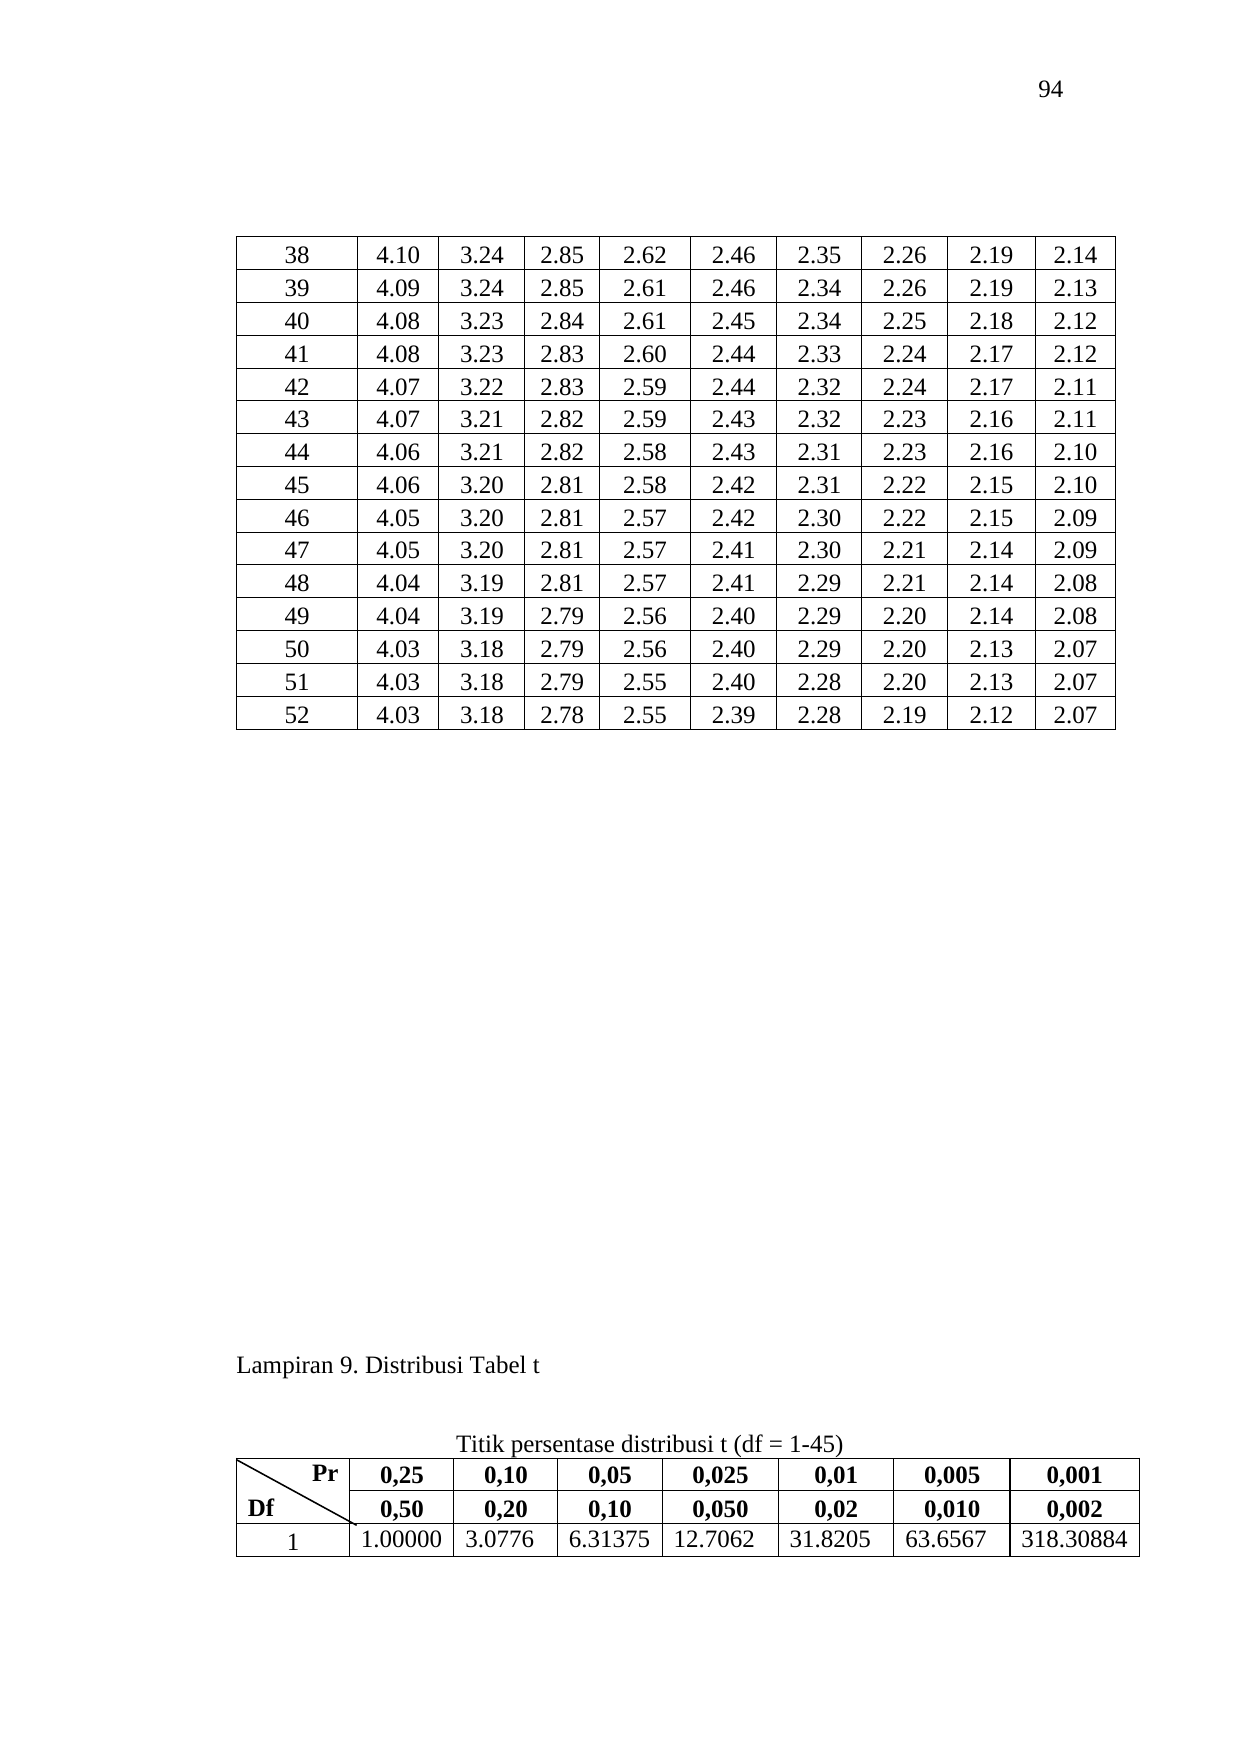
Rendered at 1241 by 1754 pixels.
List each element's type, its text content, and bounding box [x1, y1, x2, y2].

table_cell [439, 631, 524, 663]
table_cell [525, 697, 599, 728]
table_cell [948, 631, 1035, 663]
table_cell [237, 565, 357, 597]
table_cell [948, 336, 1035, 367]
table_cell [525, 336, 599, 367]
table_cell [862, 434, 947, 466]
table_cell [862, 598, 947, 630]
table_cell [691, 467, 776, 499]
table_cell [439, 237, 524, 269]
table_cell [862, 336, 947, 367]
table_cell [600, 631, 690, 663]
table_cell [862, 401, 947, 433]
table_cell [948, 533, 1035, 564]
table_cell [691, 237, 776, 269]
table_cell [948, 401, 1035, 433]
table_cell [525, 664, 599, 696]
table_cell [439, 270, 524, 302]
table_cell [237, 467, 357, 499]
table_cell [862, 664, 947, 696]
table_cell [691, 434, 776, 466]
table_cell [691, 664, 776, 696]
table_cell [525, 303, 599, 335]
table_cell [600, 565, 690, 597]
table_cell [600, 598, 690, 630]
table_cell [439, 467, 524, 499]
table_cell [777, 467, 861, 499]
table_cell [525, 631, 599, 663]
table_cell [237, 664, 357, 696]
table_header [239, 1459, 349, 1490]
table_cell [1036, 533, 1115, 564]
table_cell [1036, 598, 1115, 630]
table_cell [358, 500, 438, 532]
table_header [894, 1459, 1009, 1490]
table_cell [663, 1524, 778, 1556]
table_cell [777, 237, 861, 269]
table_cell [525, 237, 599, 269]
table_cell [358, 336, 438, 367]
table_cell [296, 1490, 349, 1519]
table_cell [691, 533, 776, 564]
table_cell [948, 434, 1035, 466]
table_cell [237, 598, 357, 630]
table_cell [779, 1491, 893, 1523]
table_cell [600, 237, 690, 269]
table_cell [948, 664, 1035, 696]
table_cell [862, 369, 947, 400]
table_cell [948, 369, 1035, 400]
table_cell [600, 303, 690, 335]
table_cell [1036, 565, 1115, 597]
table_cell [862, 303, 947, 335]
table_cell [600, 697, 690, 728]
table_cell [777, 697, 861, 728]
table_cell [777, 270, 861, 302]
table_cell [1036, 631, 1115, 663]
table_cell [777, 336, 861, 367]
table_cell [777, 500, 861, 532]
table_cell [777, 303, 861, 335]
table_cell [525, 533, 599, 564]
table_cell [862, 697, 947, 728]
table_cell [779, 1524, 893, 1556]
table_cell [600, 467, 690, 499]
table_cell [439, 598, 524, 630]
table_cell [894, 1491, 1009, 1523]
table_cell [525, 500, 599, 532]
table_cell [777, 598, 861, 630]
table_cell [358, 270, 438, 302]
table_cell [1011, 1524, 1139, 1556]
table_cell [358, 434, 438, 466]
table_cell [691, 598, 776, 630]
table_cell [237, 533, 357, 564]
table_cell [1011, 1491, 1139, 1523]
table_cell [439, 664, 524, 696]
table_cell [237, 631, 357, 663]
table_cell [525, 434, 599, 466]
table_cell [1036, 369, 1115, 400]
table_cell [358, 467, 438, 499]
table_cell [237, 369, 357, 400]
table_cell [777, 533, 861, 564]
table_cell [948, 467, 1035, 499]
text Titik persentase distribusi t (df = 1-45) [236, 1429, 1063, 1457]
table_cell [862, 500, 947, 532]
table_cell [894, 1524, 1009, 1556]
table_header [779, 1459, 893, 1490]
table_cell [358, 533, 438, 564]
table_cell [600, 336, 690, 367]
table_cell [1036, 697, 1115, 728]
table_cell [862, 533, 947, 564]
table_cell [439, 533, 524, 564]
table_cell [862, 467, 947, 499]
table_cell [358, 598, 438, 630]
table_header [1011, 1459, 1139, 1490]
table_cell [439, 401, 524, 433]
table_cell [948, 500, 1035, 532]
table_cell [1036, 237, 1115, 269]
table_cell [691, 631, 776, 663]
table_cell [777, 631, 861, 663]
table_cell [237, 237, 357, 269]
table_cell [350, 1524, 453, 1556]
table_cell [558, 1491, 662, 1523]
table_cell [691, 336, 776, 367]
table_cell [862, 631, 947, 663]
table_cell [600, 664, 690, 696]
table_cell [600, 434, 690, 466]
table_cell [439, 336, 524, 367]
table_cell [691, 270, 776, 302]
text Lampiran 9. Distribusi Tabel t [236, 1350, 1063, 1379]
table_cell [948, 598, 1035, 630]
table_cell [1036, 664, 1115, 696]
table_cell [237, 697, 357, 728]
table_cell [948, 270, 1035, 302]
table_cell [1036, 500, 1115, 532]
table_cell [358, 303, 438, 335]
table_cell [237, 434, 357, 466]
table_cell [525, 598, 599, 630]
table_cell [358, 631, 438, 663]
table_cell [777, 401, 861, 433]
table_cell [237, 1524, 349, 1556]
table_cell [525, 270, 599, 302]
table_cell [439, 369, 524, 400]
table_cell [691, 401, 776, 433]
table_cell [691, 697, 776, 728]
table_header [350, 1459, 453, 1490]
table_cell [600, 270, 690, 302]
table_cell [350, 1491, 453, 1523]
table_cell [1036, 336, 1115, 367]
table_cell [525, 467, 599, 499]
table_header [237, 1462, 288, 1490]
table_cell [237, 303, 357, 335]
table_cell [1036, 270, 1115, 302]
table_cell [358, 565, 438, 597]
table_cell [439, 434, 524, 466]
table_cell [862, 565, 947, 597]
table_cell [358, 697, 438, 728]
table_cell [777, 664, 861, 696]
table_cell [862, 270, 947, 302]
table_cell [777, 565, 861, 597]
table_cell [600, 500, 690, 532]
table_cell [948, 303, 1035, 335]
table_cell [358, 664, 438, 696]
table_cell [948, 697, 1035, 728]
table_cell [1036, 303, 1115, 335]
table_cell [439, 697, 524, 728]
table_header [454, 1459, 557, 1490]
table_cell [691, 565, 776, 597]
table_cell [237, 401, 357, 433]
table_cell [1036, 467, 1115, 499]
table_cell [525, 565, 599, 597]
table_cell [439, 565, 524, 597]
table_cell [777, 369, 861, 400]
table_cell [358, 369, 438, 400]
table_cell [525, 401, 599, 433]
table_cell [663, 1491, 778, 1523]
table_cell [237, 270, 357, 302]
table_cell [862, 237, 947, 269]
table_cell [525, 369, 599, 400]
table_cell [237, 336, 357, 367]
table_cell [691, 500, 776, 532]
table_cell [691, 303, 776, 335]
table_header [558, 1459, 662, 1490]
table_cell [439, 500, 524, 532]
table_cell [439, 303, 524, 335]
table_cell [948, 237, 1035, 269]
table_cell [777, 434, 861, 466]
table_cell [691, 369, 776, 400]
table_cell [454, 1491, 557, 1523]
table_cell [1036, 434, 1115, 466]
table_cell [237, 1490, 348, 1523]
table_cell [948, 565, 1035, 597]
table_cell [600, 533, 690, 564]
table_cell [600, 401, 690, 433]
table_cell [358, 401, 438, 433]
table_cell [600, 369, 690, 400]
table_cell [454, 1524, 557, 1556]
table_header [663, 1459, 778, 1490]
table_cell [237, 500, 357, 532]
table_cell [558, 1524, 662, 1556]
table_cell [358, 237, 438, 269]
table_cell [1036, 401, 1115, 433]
